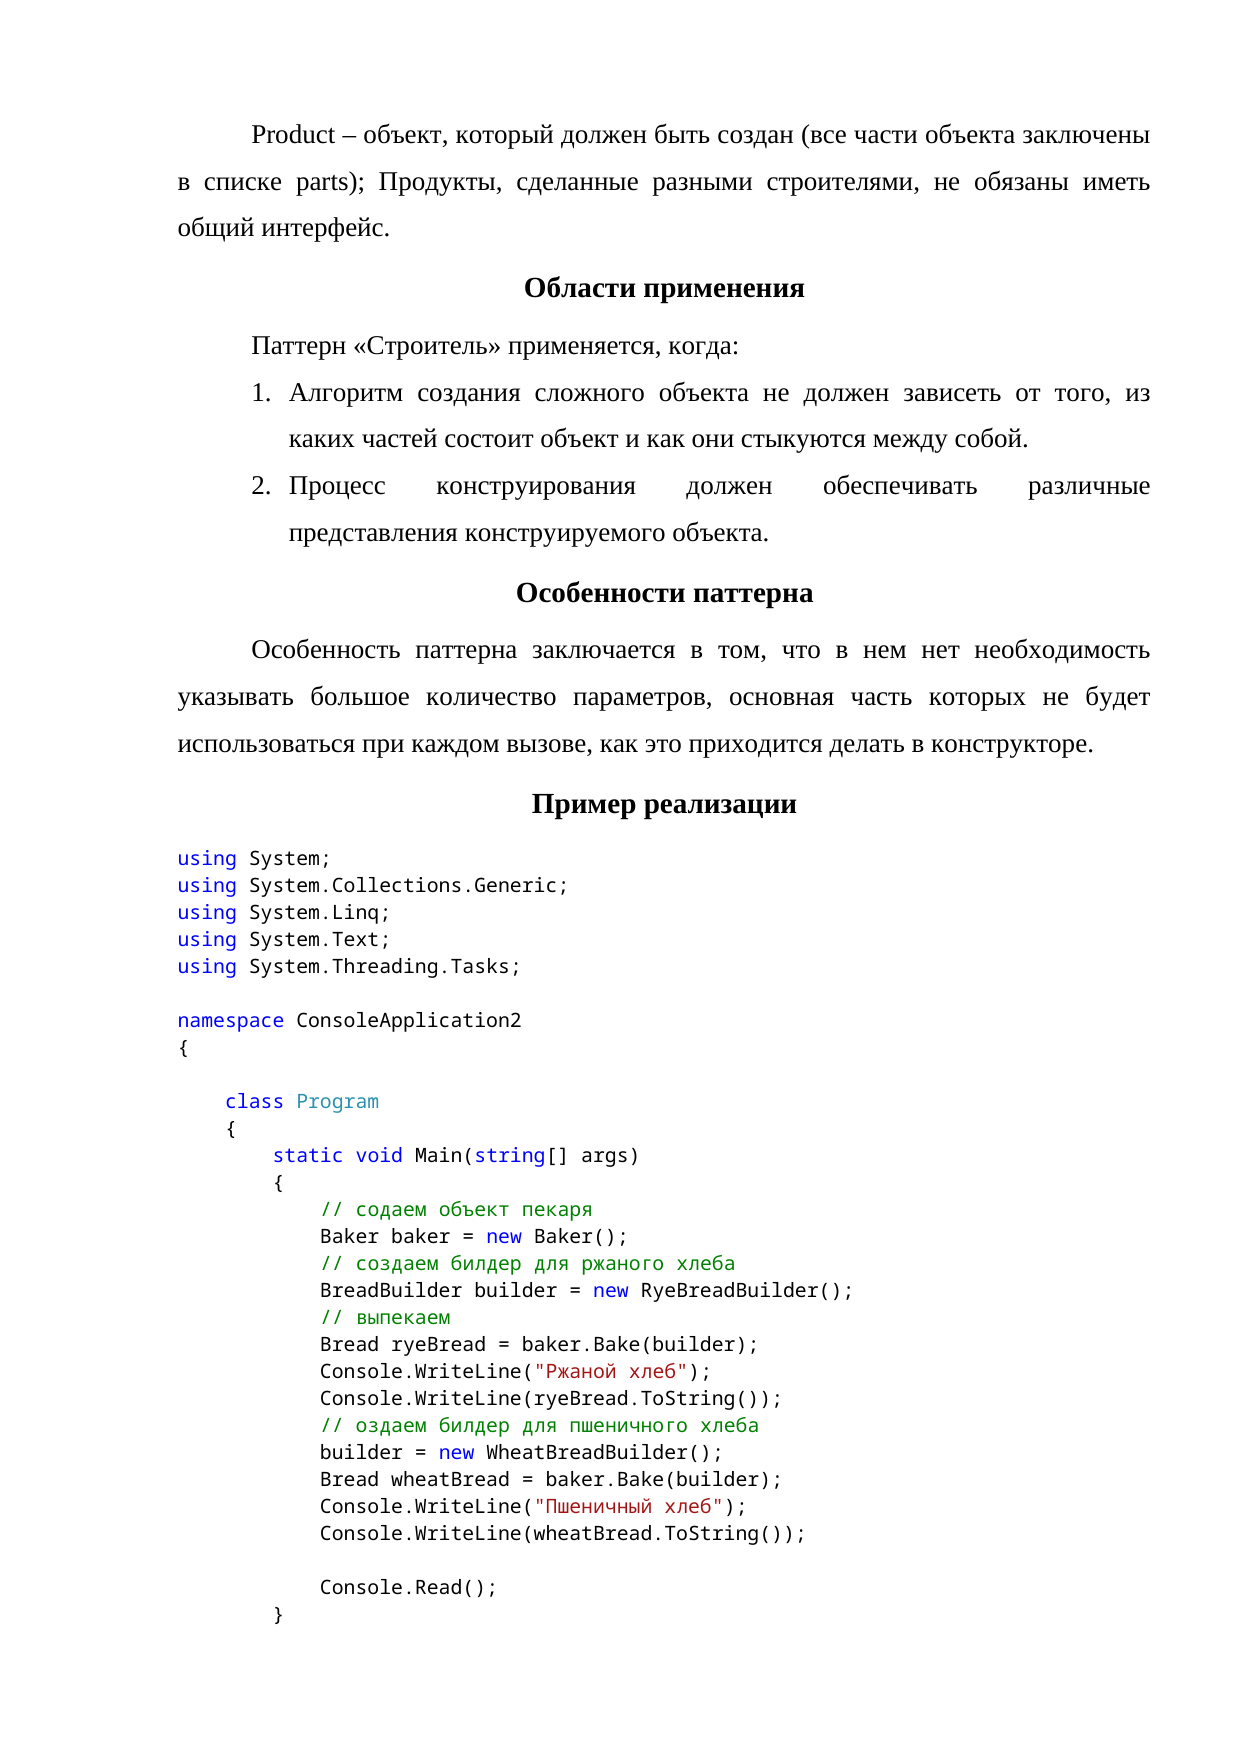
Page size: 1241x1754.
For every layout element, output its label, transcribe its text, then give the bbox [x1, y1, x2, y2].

text using System.Collections.Generic; [177, 872, 1152, 898]
subtitle Области применения [177, 271, 1152, 304]
list Процесс конструирования должен обеспечивать различные представления конструируемого объекта. [251, 469, 1152, 547]
text Bread ryeBread = baker.Bake(builder); [177, 1330, 1152, 1357]
text // содаем объект пекаря [177, 1195, 1152, 1222]
text Console.WriteLine("Пшеничный хлеб"); [177, 1492, 1152, 1519]
text Особенность паттерна заключается в том, что в нем нет необходимость указывать большое количество параметров, основная часть которых не будет использоваться при каждом вызове, как это приходится делать в конструкторе. [177, 633, 1152, 758]
text Console.WriteLine(ryeBread.ToString()); [177, 1384, 1152, 1411]
subtitle Пример реализации [177, 786, 1152, 819]
text Console.WriteLine(wheatBread.ToString()); [177, 1519, 1152, 1546]
text using System.Linq; [177, 898, 1152, 926]
list Алгоритм создания сложного объекта не должен зависеть от того, из каких частей состоит объект и как они стыкуются между собой. [251, 376, 1152, 454]
text Console.Read(); [177, 1573, 1152, 1600]
text BreadBuilder builder = new RyeBreadBuilder(); [177, 1276, 1152, 1303]
text Baker baker = new Baker(); [177, 1222, 1152, 1249]
text // выпекаем [177, 1303, 1152, 1330]
text using System.Text; [177, 926, 1152, 952]
text class Program [177, 1087, 1152, 1114]
text } [177, 1600, 1152, 1627]
text Console.WriteLine("Ржаной хлеб"); [177, 1357, 1152, 1384]
text { [177, 1033, 1152, 1060]
text Product – объект, который должен быть создан (все части объекта заключены в списке parts); Продукты, сделанные разными строителями, не обязаны иметь общий интерфейс. [177, 118, 1152, 243]
text namespace ConsoleApplication2 [177, 1006, 1152, 1033]
text // создаем билдер для ржаного хлеба [177, 1249, 1152, 1276]
text { [177, 1168, 1152, 1195]
text using System.Threading.Tasks; [177, 952, 1152, 979]
subtitle Особенности паттерна [177, 575, 1152, 608]
text { [177, 1114, 1152, 1141]
text builder = new WheatBreadBuilder(); [177, 1438, 1152, 1465]
text Паттерн «Строитель» применяется, когда: [177, 329, 1152, 360]
text // оздаем билдер для пшеничного хлеба [177, 1411, 1152, 1438]
text static void Main(string[] args) [177, 1141, 1152, 1168]
text Bread wheatBread = baker.Bake(builder); [177, 1465, 1152, 1492]
text using System; [177, 844, 1152, 872]
